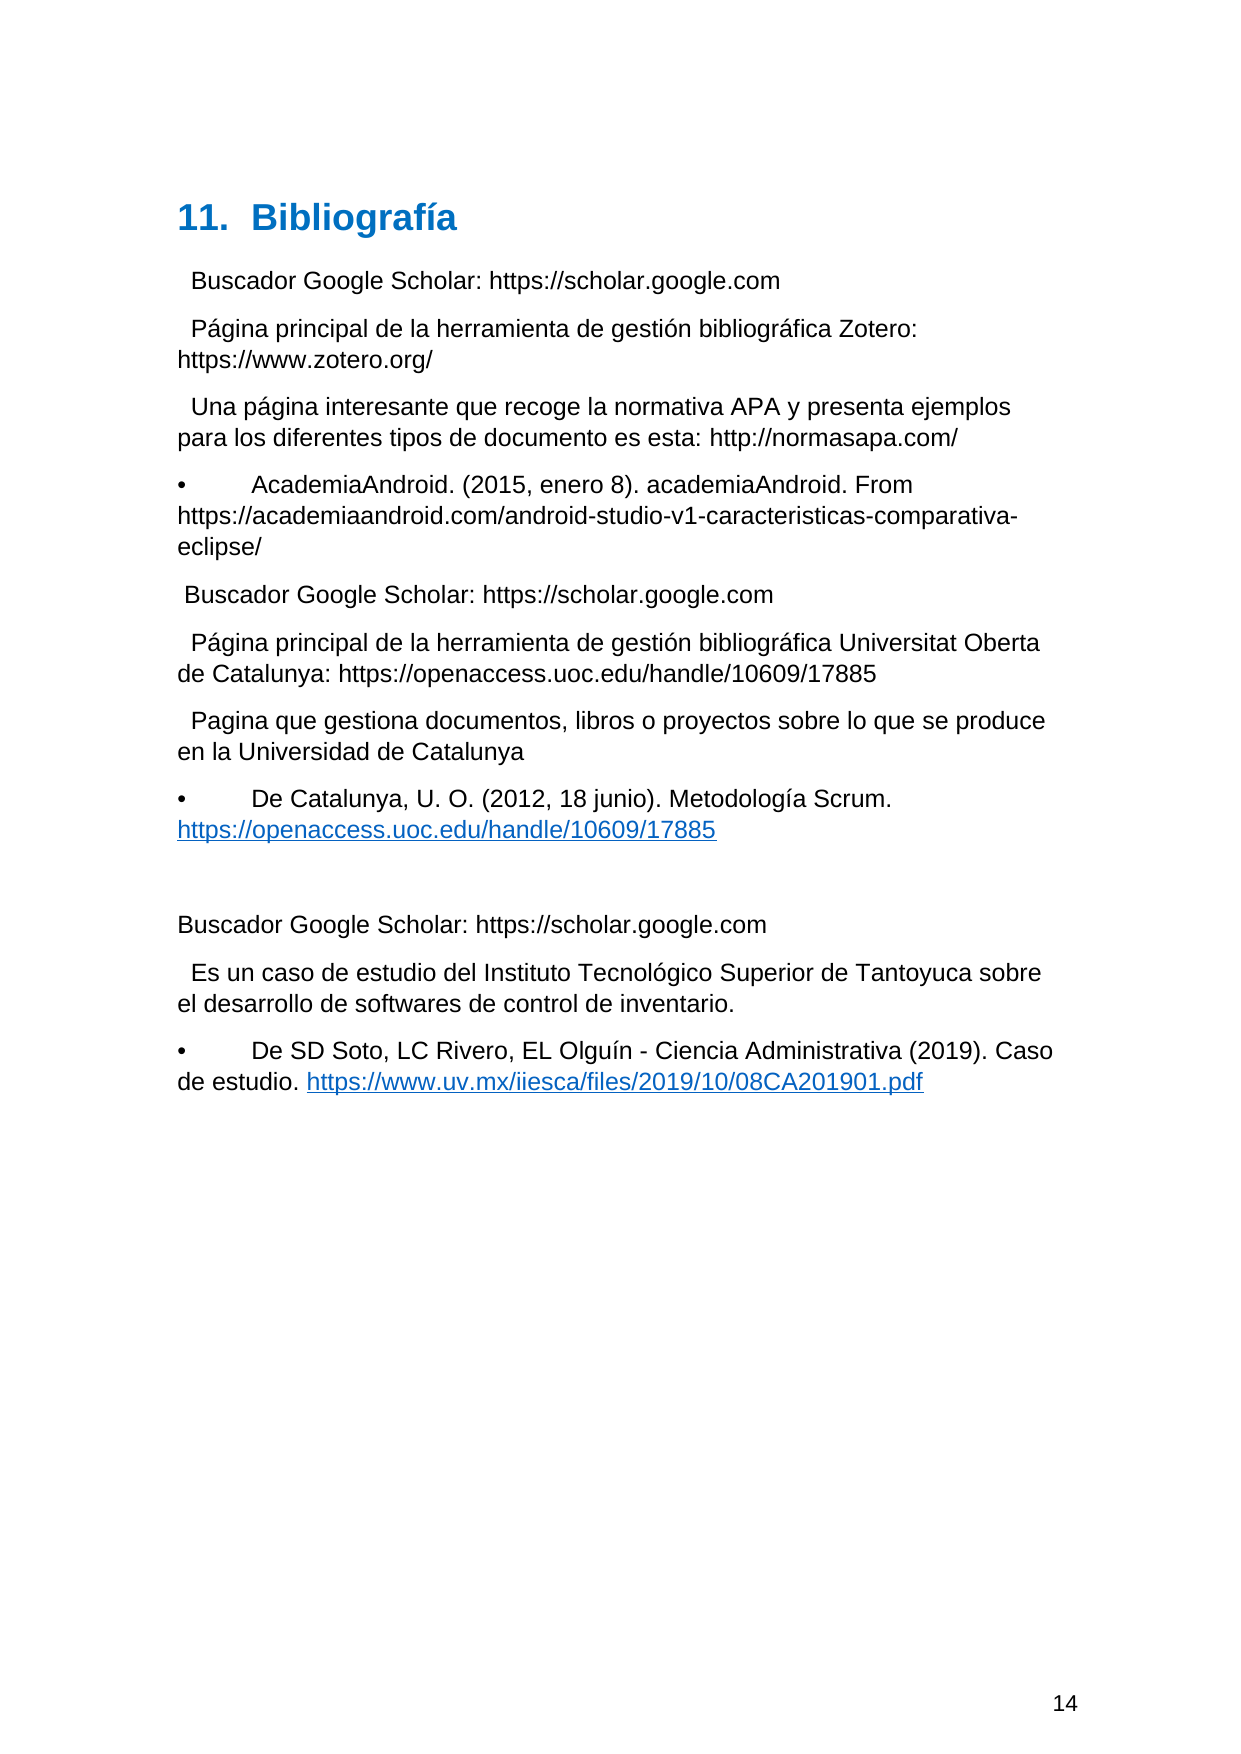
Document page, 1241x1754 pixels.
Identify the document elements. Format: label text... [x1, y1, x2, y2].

text Página principal de la herramienta de gestión bibliográfica Universitat Oberta de Catalunya: https://openaccess.uoc.edu/handle/10609/17885 [177, 628, 1056, 687]
text Buscador Google Scholar: https://scholar.google.com [184, 580, 1078, 609]
list De SD Soto, LC Rivero, EL Olguín - Ciencia Administrativa (2019). Caso de estudio. https://www.uv.mx/iiesca/files/2019/10/08CA201901.pdf [177, 1036, 1055, 1095]
subtitle Bibliografía [177, 196, 1078, 239]
text Buscador Google Scholar: https://scholar.google.com [177, 909, 1078, 938]
text Buscador Google Scholar: https://scholar.google.com [191, 266, 1078, 295]
list De Catalunya, U. O. (2012, 18 junio). Metodología Scrum. https://openaccess.uoc.edu/handle/10609/17885 [177, 784, 893, 843]
text Es un caso de estudio del Instituto Tecnológico Superior de Tantoyuca sobre el desarrollo de softwares de control de inventario. [177, 958, 1056, 1017]
text Una página interesante que recoge la normativa APA y presenta ejemplos para los diferentes tipos de documento es esta: http://normasapa.com/ [177, 392, 1056, 452]
text Página principal de la herramienta de gestión bibliográfica Zotero: https://www.zotero.org/ [177, 314, 1078, 374]
text Pagina que gestiona documentos, libros o proyectos sobre lo que se produce en la Universidad de Catalunya [177, 706, 1056, 765]
list AcademiaAndroid. (2015, enero 8). academiaAndroid. From https://academiaandroid.com/android-studio-v1-caracteristicas-comparativa- eclipse/ [177, 470, 1021, 561]
